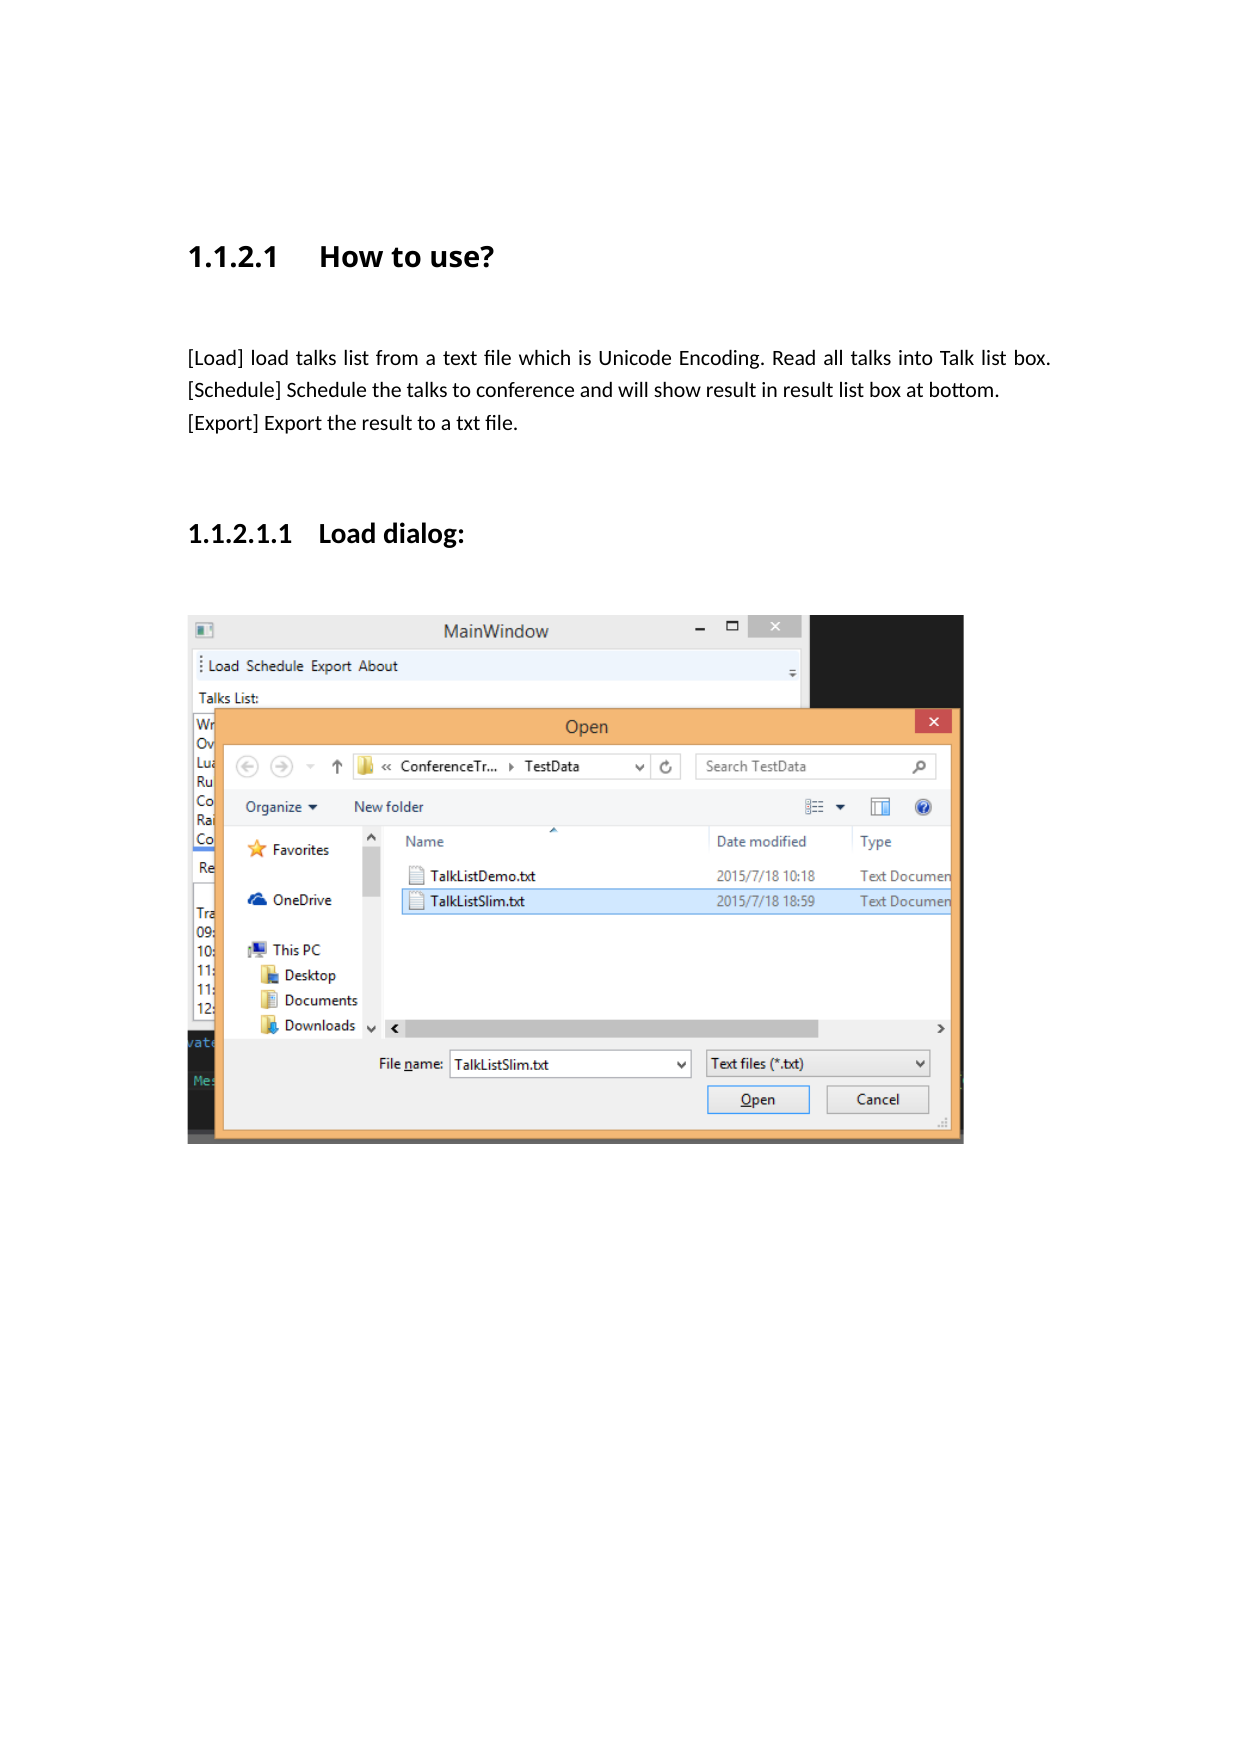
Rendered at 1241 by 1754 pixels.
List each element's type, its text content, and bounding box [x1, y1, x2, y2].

subtitle Load dialog: [187, 500, 1053, 565]
picture [187, 615, 964, 1144]
text [Load] load talks list from a text file which is Unicode Encoding. Read all talks into Talk list box. [Schedule] Schedule the talks to conference and will show result in result list box at bottom. [187, 341, 1053, 406]
text [Export] Export the result to a txt file. [187, 406, 1053, 438]
subtitle How to use? [187, 224, 1053, 289]
